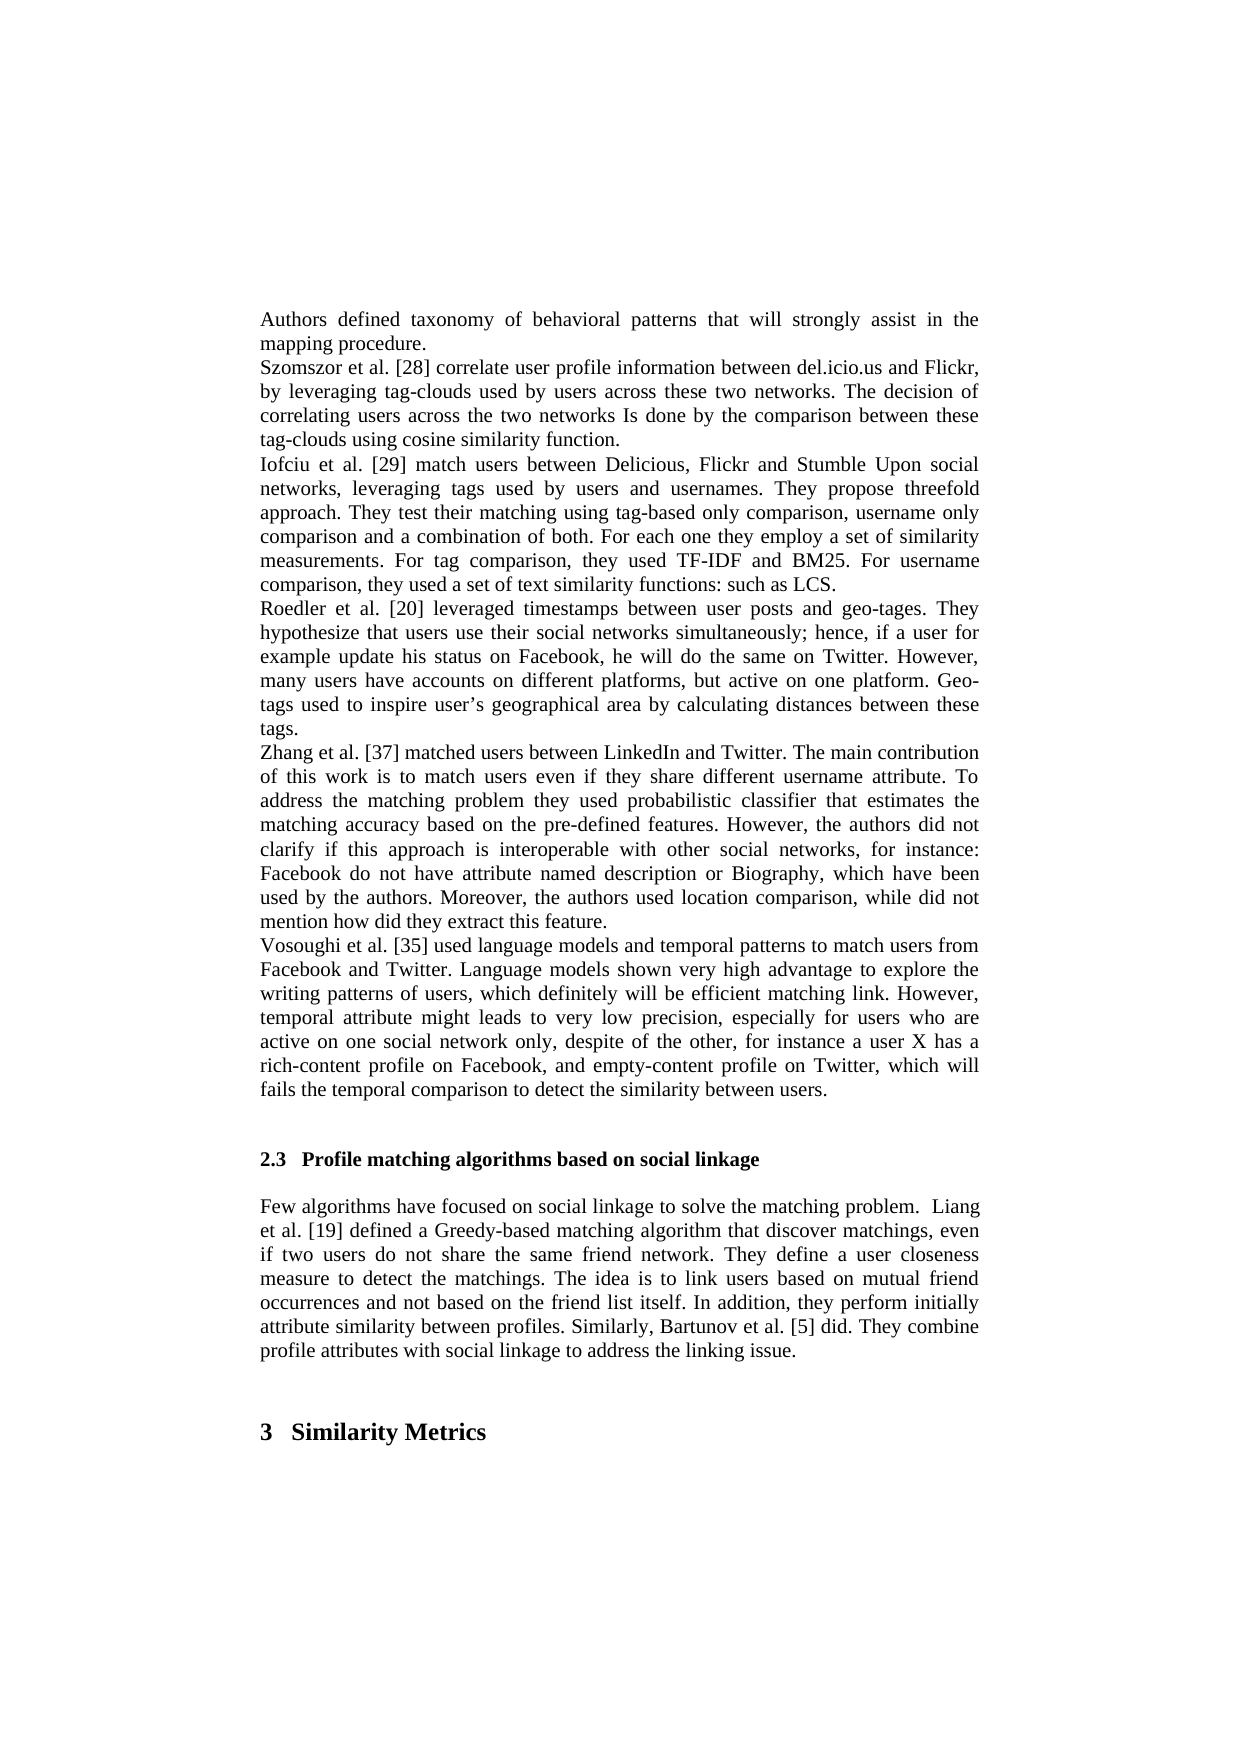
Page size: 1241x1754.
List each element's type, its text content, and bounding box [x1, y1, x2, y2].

text Iofciu et al. [29] match users between Delicious, Flickr and Stumble Upon social networks, leveraging tags used by users and usernames. They propose threefold approach. They test their matching using tag-based only comparison, username only comparison and a combination of both. For each one they employ a set of similarity measurements. For tag comparison, they used TF-IDF and BM25. For username comparison, they used a set of text similarity functions: such as LCS. [260, 451, 980, 596]
text Szomszor et al. [28] correlate user profile information between del.icio.us and Flickr, by leveraging tag-clouds used by users across these two networks. The decision of correlating users across the two networks Is done by the comparison between these tag-clouds using cosine similarity function. [260, 355, 980, 451]
text Vosoughi et al. [35] used language models and temporal patterns to match users from Facebook and Twitter. Language models shown very high advantage to explore the writing patterns of users, which definitely will be efficient matching link. However, temporal attribute might leads to very low precision, especially for users who are active on one social network only, despite of the other, for instance a user X has a rich-content profile on Facebook, and empty-content profile on Twitter, which will fails the temporal comparison to detect the similarity between users. [260, 933, 980, 1101]
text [260, 307, 980, 355]
text 2.3 Profile matching algorithms based on social linkage [260, 1147, 980, 1171]
text 3 Similarity Metrics [260, 1417, 980, 1445]
text Zhang et al. [37] matched users between LinkedIn and Twitter. The main contribution of this work is to match users even if they share different username attribute. To address the matching problem they used probabilistic classifier that estimates the matching accuracy based on the pre-defined features. However, the authors did not clarify if this approach is interoperable with other social networks, for instance: Facebook do not have attribute named description or Biography, which have been used by the authors. Moreover, the authors used location comparison, while did not mention how did they extract this feature. [260, 740, 980, 933]
text Roedler et al. [20] leveraged timestamps between user posts and geo-tages. They hypothesize that users use their social networks simultaneously; hence, if a user for example update his status on Facebook, he will do the same on Twitter. However, many users have accounts on different platforms, but active on one platform. Geo-tags used to inspire user’s geographical area by calculating distances between these tags. [260, 596, 980, 740]
text Few algorithms have focused on social linkage to solve the matching problem. Liang et al. [19] defined a Greedy-based matching algorithm that discover matchings, even if two users do not share the same friend network. They define a user closeness measure to detect the matchings. The idea is to link users based on mutual friend occurrences and not based on the friend list itself. In addition, they perform initially attribute similarity between profiles. Similarly, Bartunov et al. [5] did. They combine profile attributes with social linkage to address the linking issue. [260, 1194, 980, 1362]
